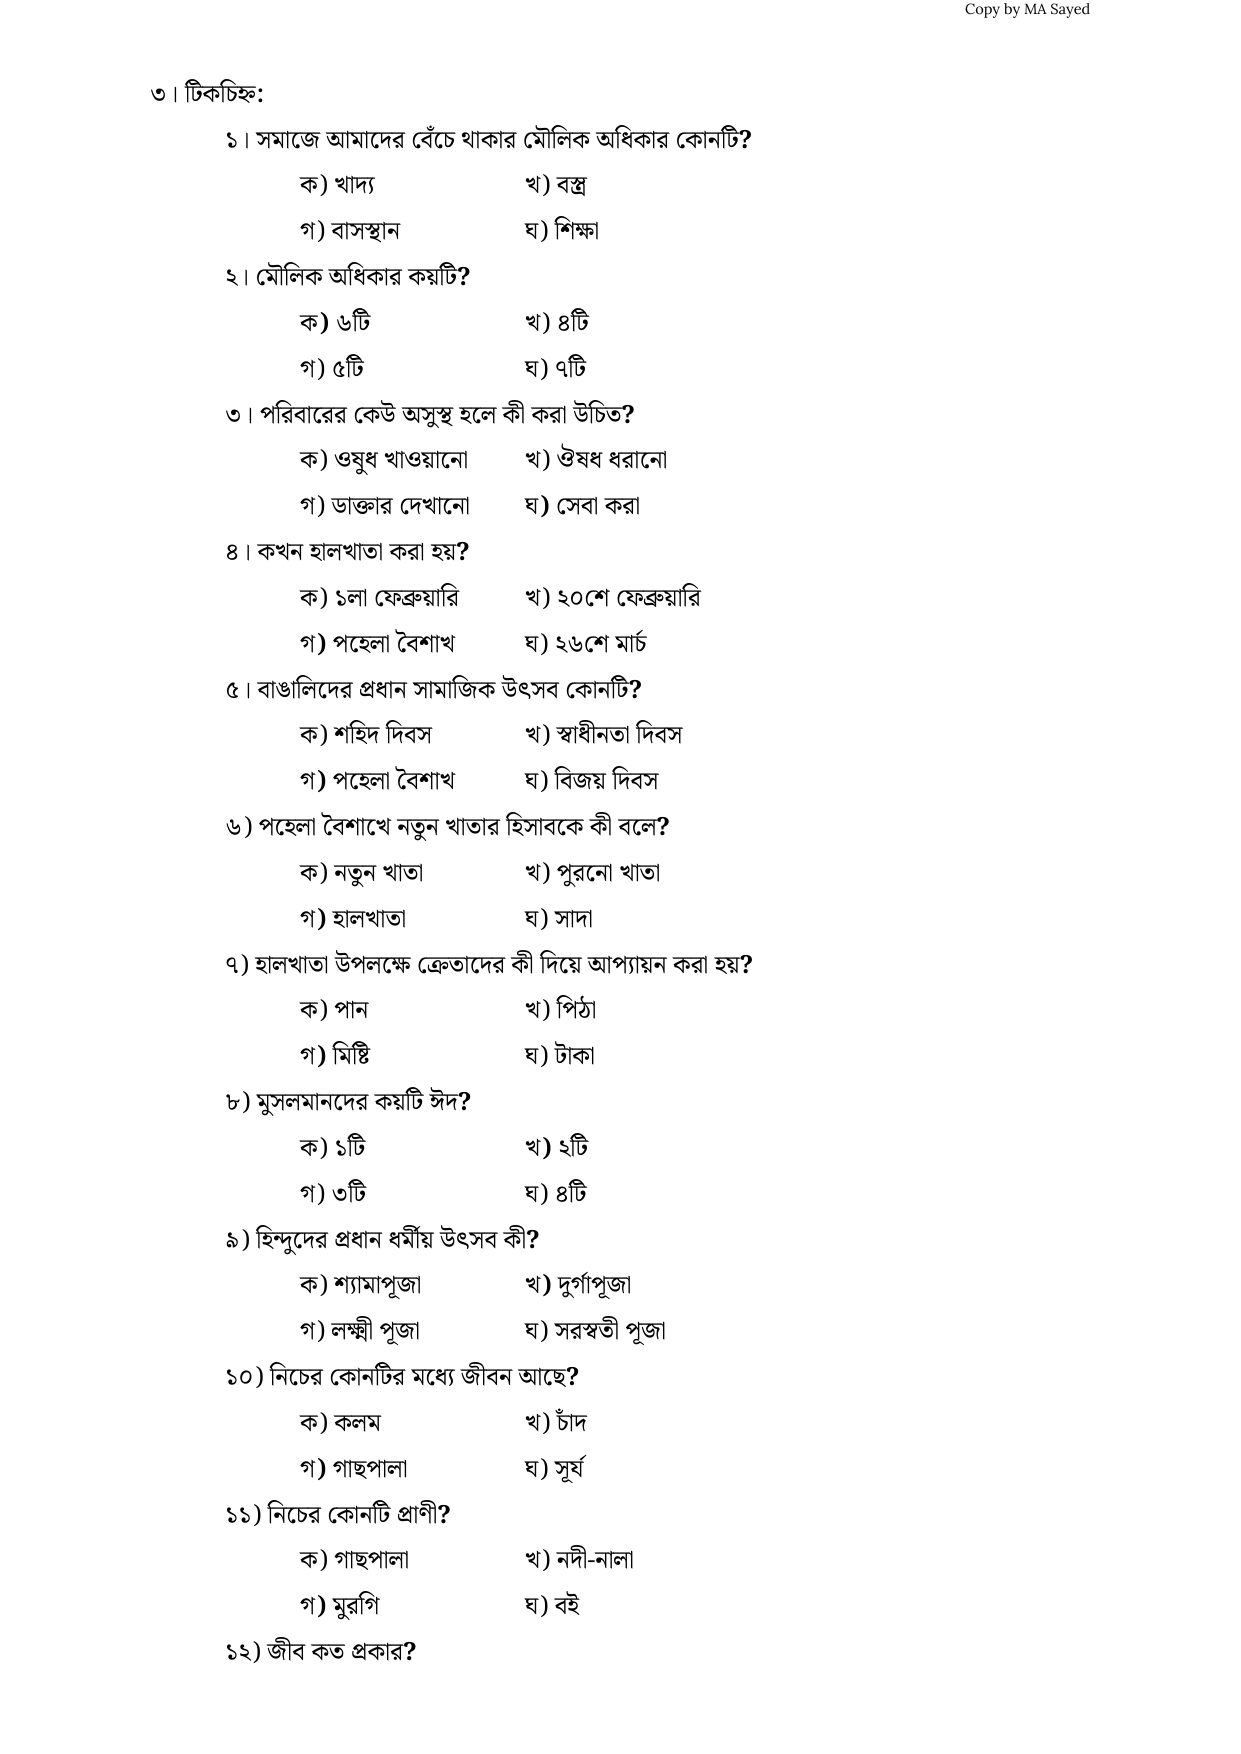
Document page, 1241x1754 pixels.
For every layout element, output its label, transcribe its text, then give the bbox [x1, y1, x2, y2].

text ক) শহিদ দিবস খ) স্বাধীনতা দিবস [225, 717, 1090, 757]
text ১২) জীব কত প্রকার? [225, 1633, 1090, 1673]
text গ) বাসস্থান ঘ) শিক্ষা [300, 212, 1090, 252]
text ১। সমাজে আমাদের বেঁচে থাকার মৌলিক অধিকার কোনটি? [225, 121, 1090, 161]
text ২। মৌলিক অধিকার কয়টি? [225, 258, 1090, 298]
text গ) ৩টি ঘ) ৪টি [225, 1175, 1090, 1215]
text ৬) পহেলা বৈশাখে নতুন খাতার হিসাবকে কী বলে? [225, 808, 1090, 848]
text ৮) মুসলমানদের কয়টি ঈদ? [225, 1083, 1090, 1123]
text ৪। কখন হালখাতা করা হয়? [225, 533, 1090, 573]
text গ) মিষ্টি ঘ) টাকা [225, 1037, 1090, 1077]
text ক) নতুন খাতা খ) পুরনো খাতা [225, 854, 1090, 894]
text ক) পান খ) পিঠা [225, 992, 1090, 1032]
text গ) পহেলা বৈশাখ ঘ) ২৬শে মার্চ [225, 625, 1090, 665]
text ৭) হালখাতা উপলক্ষে ক্রেতাদের কী দিয়ে আপ্যায়ন করা হয়? [225, 946, 1090, 986]
text ক) কলম খ) চাঁদ [225, 1404, 1090, 1444]
text ৯) হিন্দুদের প্রধান ধর্মীয় উৎসব কী? [225, 1221, 1090, 1261]
text ক) ১টি খ) ২টি [225, 1129, 1090, 1169]
text ক) শ্যামাপূজা খ) দুর্গাপূজা [225, 1267, 1090, 1307]
text ক) ওষুধ খাওয়ানো খ) ঔষধ ধরানো [225, 442, 1090, 482]
text গ) হালখাতা ঘ) সাদা [225, 900, 1090, 940]
text গ) ৫টি ঘ) ৭টি [300, 350, 1090, 390]
text গ) লক্ষ্মী পূজা ঘ) সরস্বতী পূজা [225, 1312, 1090, 1352]
text গ) পহেলা বৈশাখ ঘ) বিজয় দিবস [225, 762, 1090, 802]
text গ) গাছপালা ঘ) সূর্য [225, 1450, 1090, 1490]
text ক) ১লা ফেব্রুয়ারি খ) ২০শে ফেব্রুয়ারি [225, 579, 1090, 619]
text গ) মুরগি ঘ) বই [225, 1587, 1090, 1627]
text ১১) নিচের কোনটি প্রাণী? [225, 1496, 1090, 1536]
text ১০) নিচের কোনটির মধ্যে জীবন আছে? [225, 1358, 1090, 1398]
text ক) গাছপালা খ) নদী-নালা [225, 1542, 1090, 1582]
text ক) খাদ্য খ) বস্ত্র [300, 167, 1090, 207]
text ৩। টিকচিহ্ন: [150, 75, 1090, 115]
text ৩। পরিবারের কেউ অসুস্থ হলে কী করা উচিত? [225, 396, 1090, 436]
text ৫। বাঙালিদের প্রধান সামাজিক উৎসব কোনটি? [225, 671, 1090, 711]
text গ) ডাক্তার দেখানো ঘ) সেবা করা [225, 487, 1090, 527]
text ক) ৬টি খ) ৪টি [300, 304, 1090, 344]
